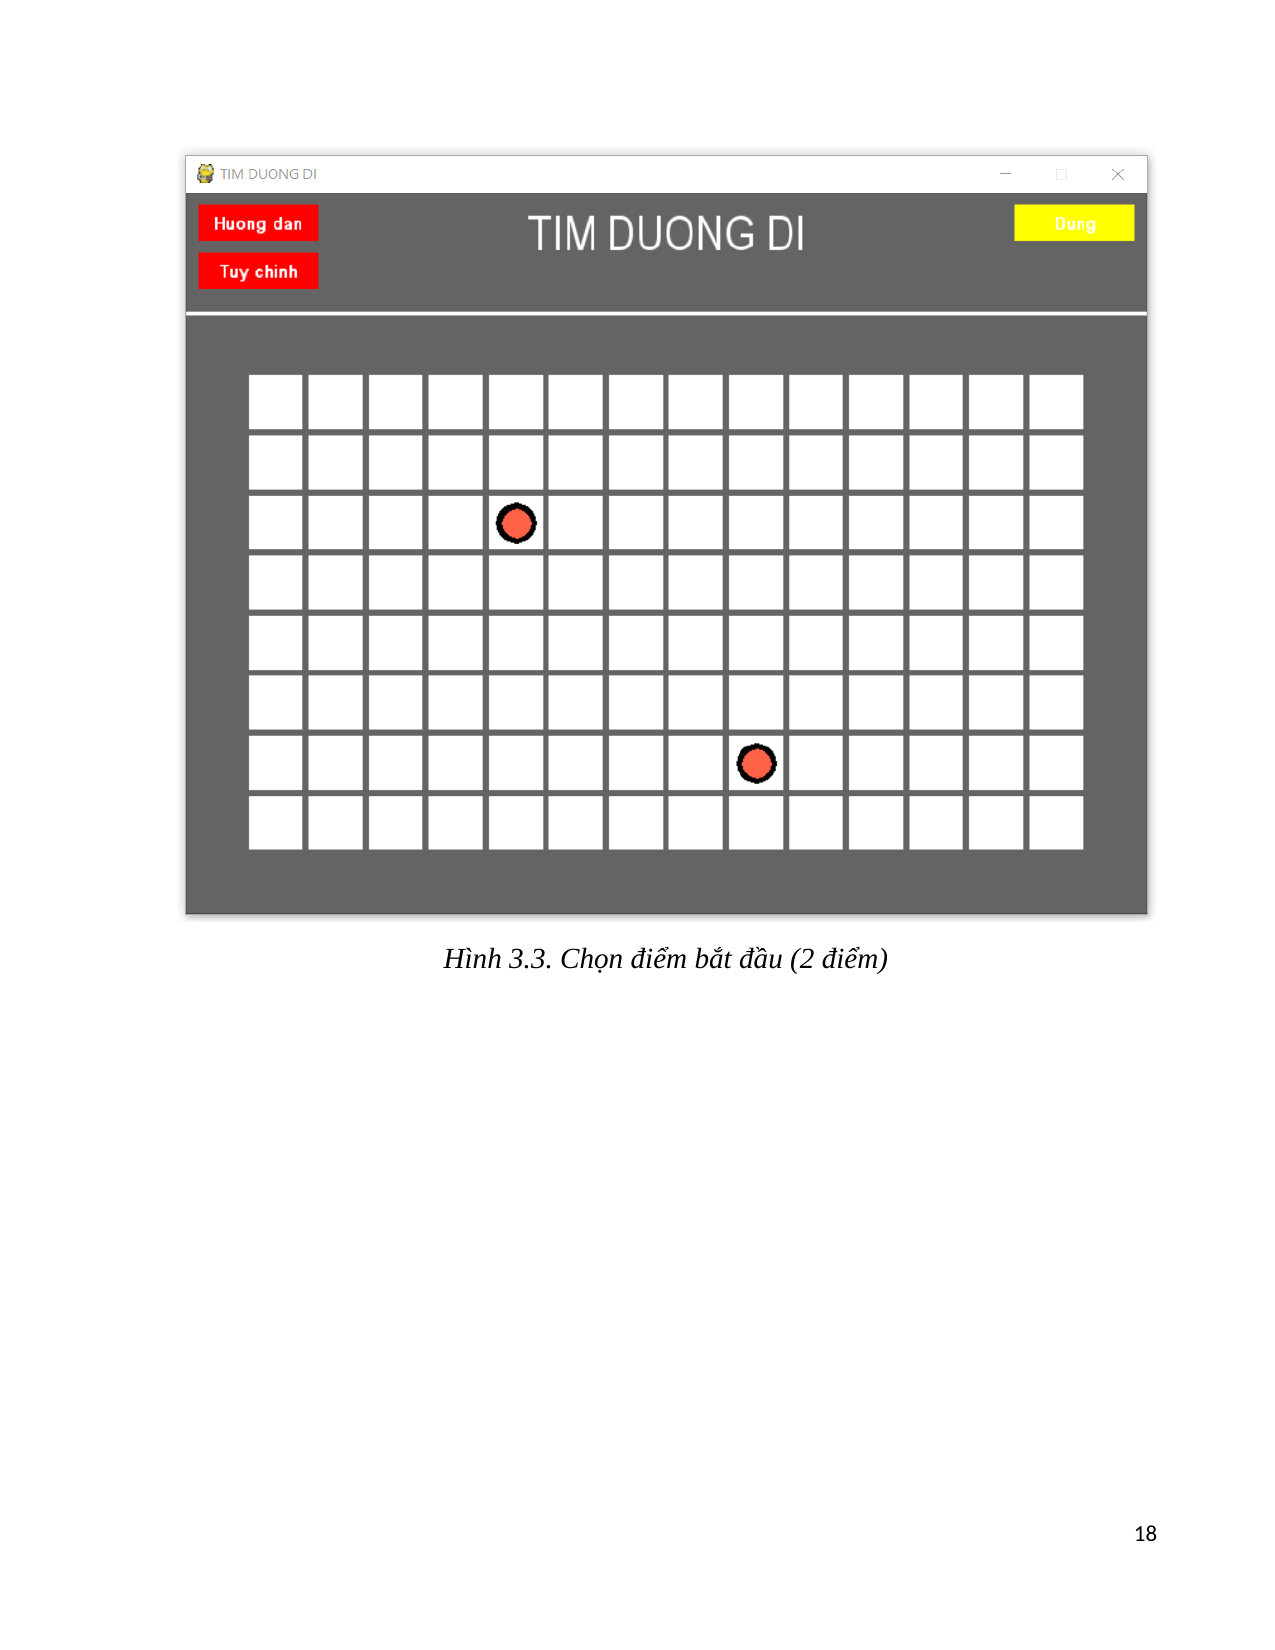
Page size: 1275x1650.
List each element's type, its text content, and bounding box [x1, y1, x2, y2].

text Hình 3.3. Chọn điểm bắt đầu (2 điểm) [177, 941, 1157, 974]
picture [177, 147, 1157, 922]
